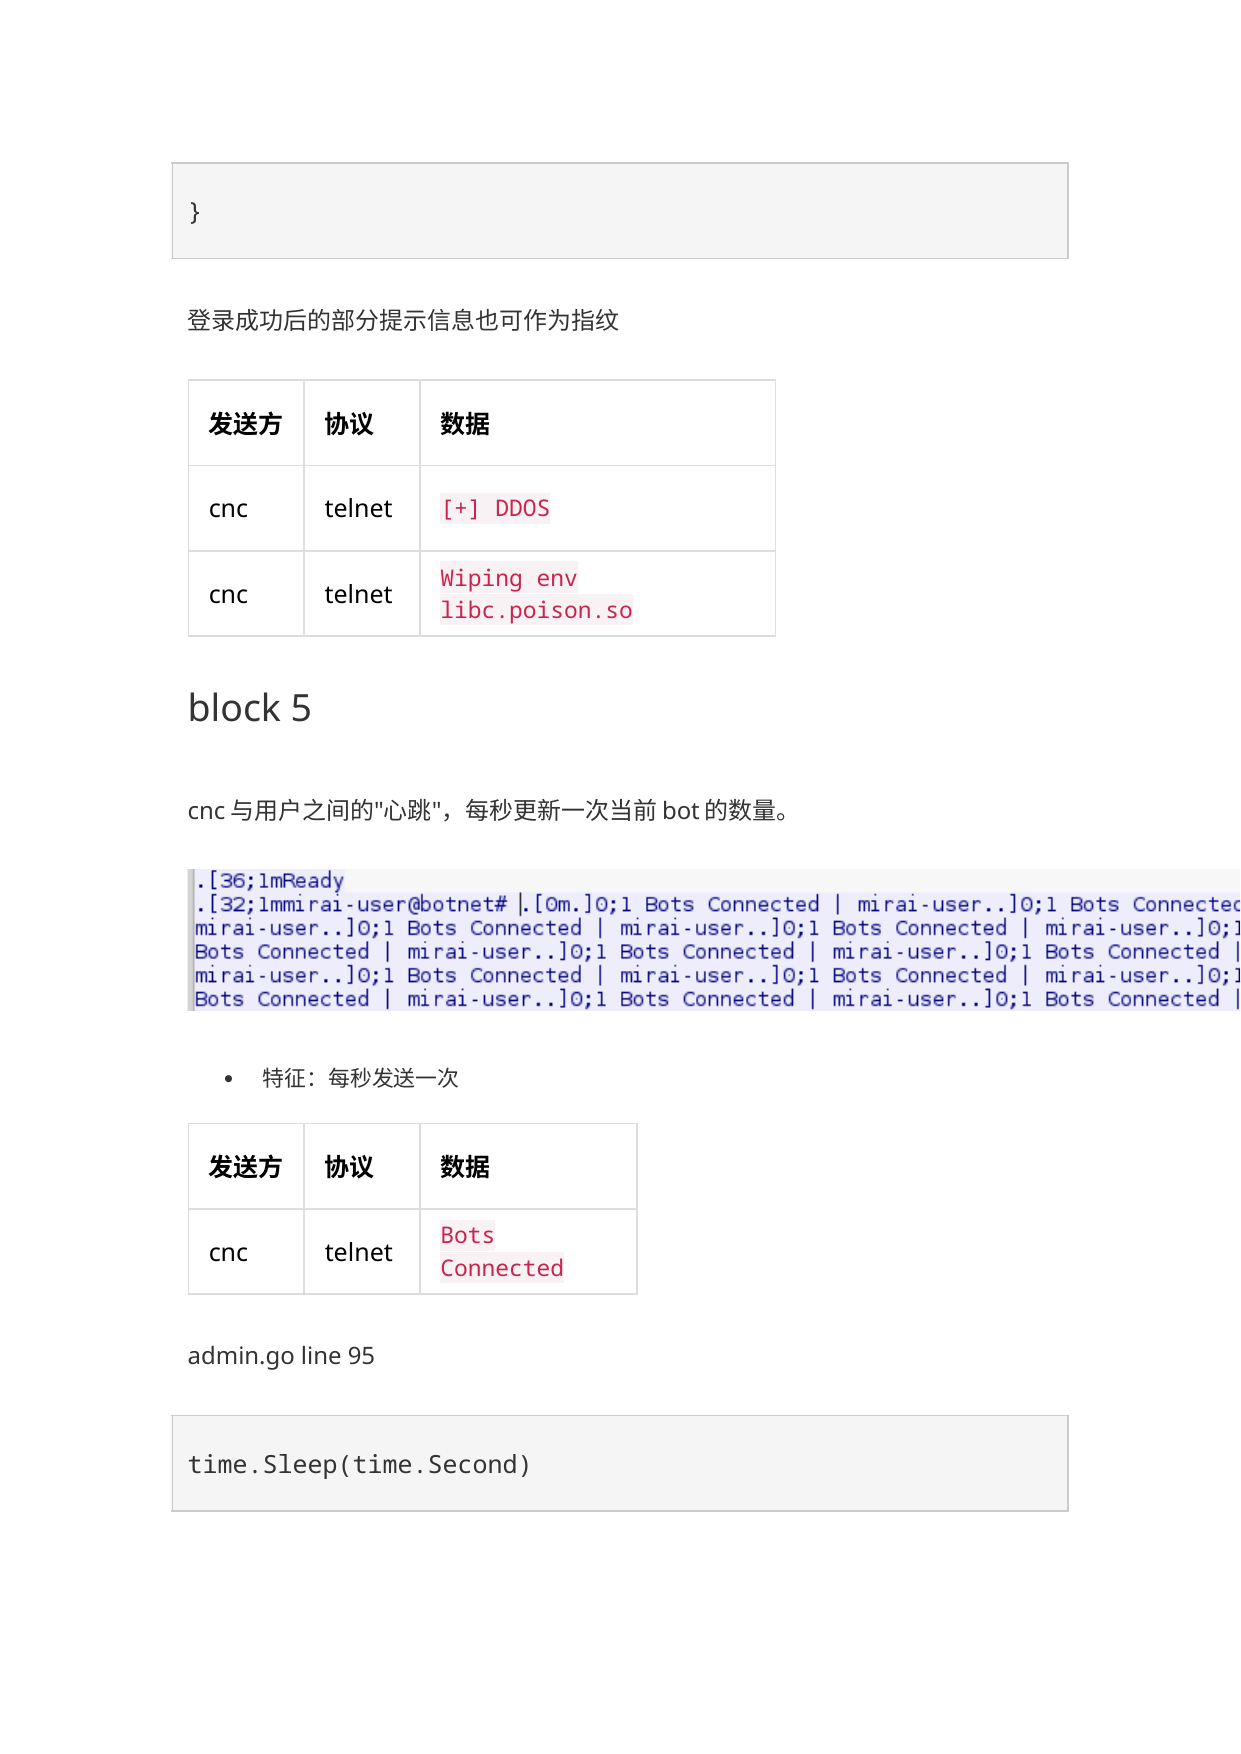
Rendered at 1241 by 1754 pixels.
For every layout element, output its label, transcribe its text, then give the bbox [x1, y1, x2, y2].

table_header 协议 [305, 1124, 419, 1208]
table_cell cnc [189, 466, 303, 550]
text admin.go line 95 [187, 1322, 1053, 1387]
table_header 协议 [305, 381, 419, 464]
text block 5 [187, 674, 1053, 739]
table_header 数据 [421, 381, 775, 464]
text } [173, 164, 1067, 258]
table_cell telnet [305, 1210, 419, 1293]
table_cell Bots Connected [421, 1210, 636, 1293]
picture [187, 869, 1241, 1011]
table_header 数据 [421, 1124, 636, 1208]
table_cell Wiping env libc.poison.so [421, 552, 775, 635]
table_cell [+] DDOS [421, 466, 775, 550]
list 特征：每秒发送一次 [225, 1061, 1053, 1093]
text time.Sleep(time.Second) [173, 1416, 1067, 1510]
table_header 发送方 [189, 381, 303, 464]
text 登录成功后的部分提示信息也可作为指纹 [187, 287, 1053, 352]
text cnc与用户之间的"心跳"，每秒更新一次当前bot的数量。 [187, 777, 1053, 842]
table_cell cnc [189, 552, 303, 635]
table_header 发送方 [189, 1124, 303, 1208]
table_cell cnc [189, 1210, 303, 1293]
table_cell telnet [305, 466, 419, 550]
table_cell telnet [305, 552, 419, 635]
